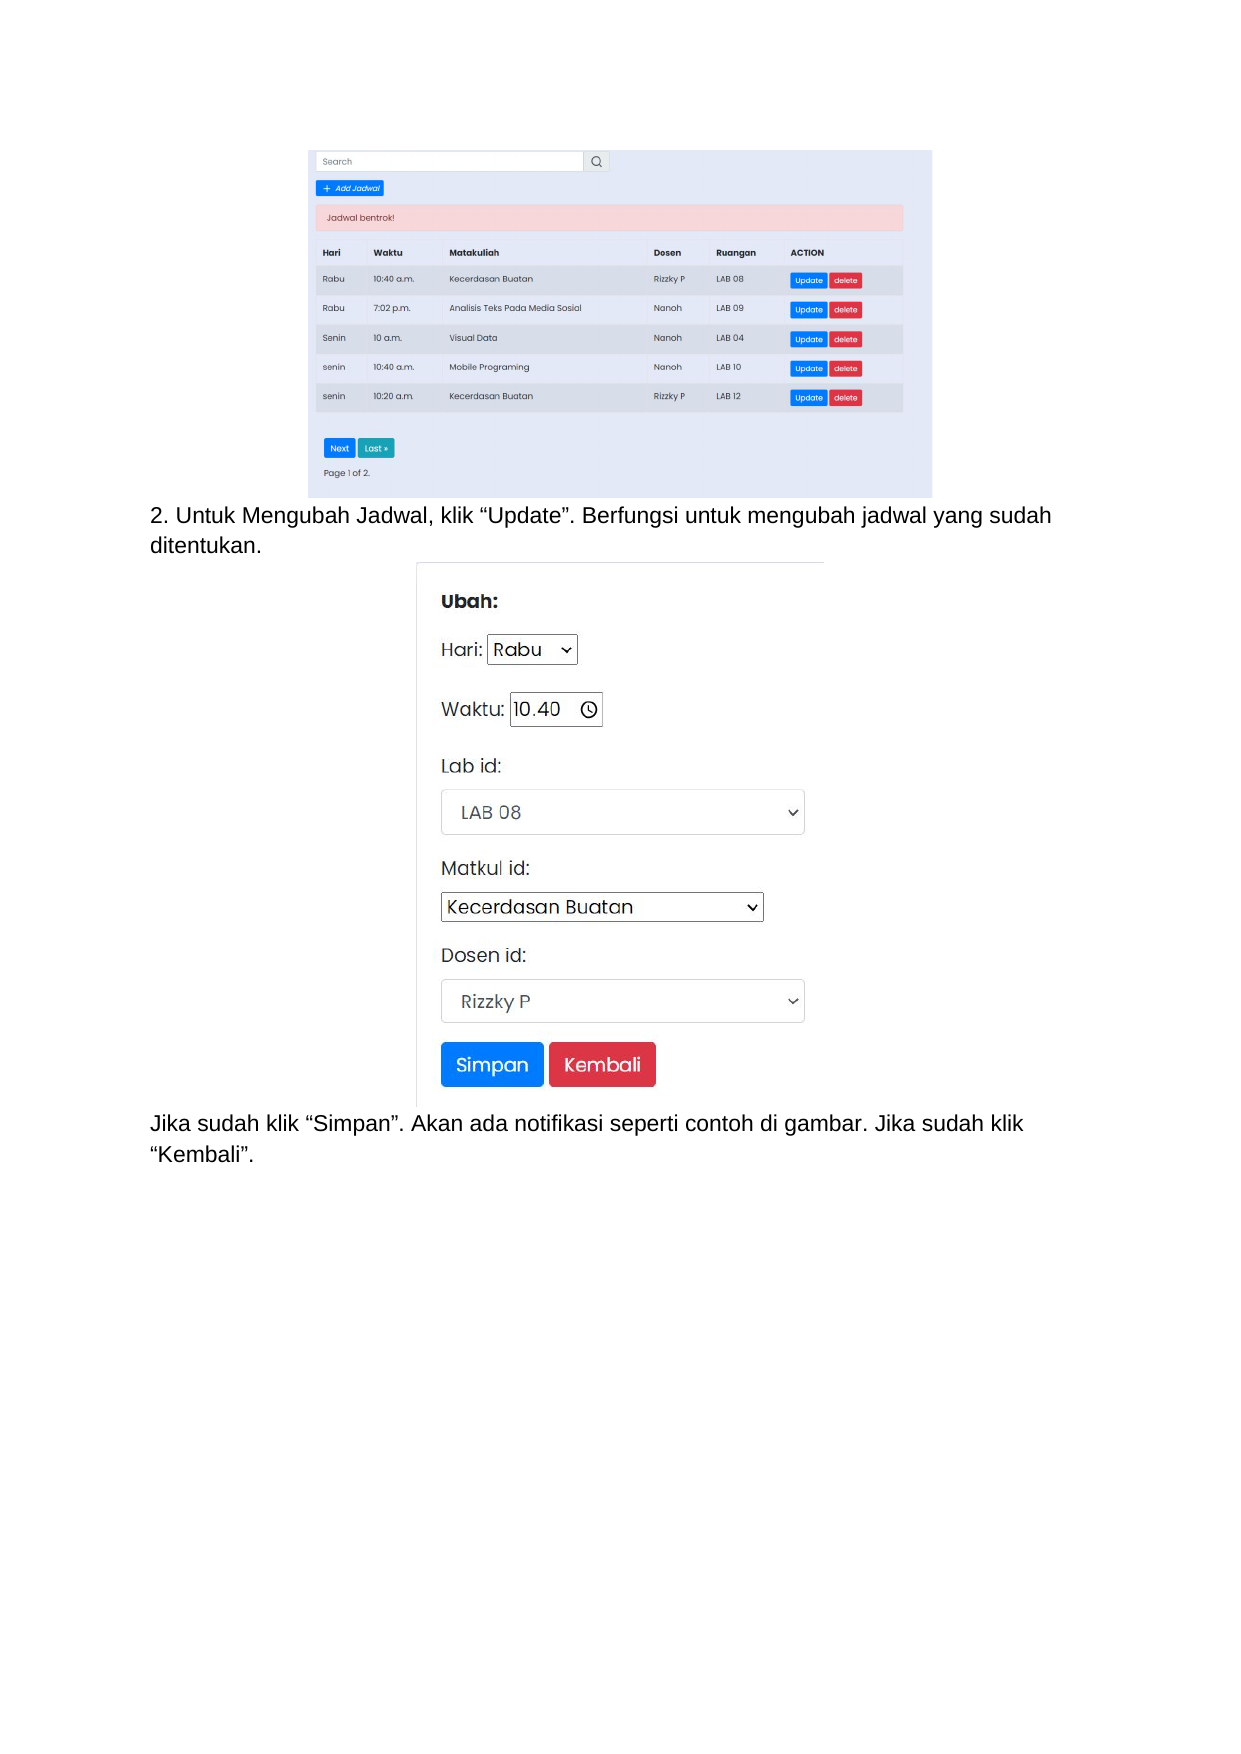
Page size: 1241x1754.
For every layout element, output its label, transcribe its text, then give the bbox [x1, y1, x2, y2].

text 2. Untuk Mengubah Jadwal, klik “Update”. Berfungsi untuk mengubah jadwal yang sudah ditentukan. [150, 502, 1090, 558]
picture [308, 150, 933, 498]
text Jika sudah klik “Simpan”. Akan ada notifikasi seperti contoh di gambar. Jika sudah klik “Kembali”. [150, 1110, 1090, 1167]
picture [416, 562, 824, 1107]
